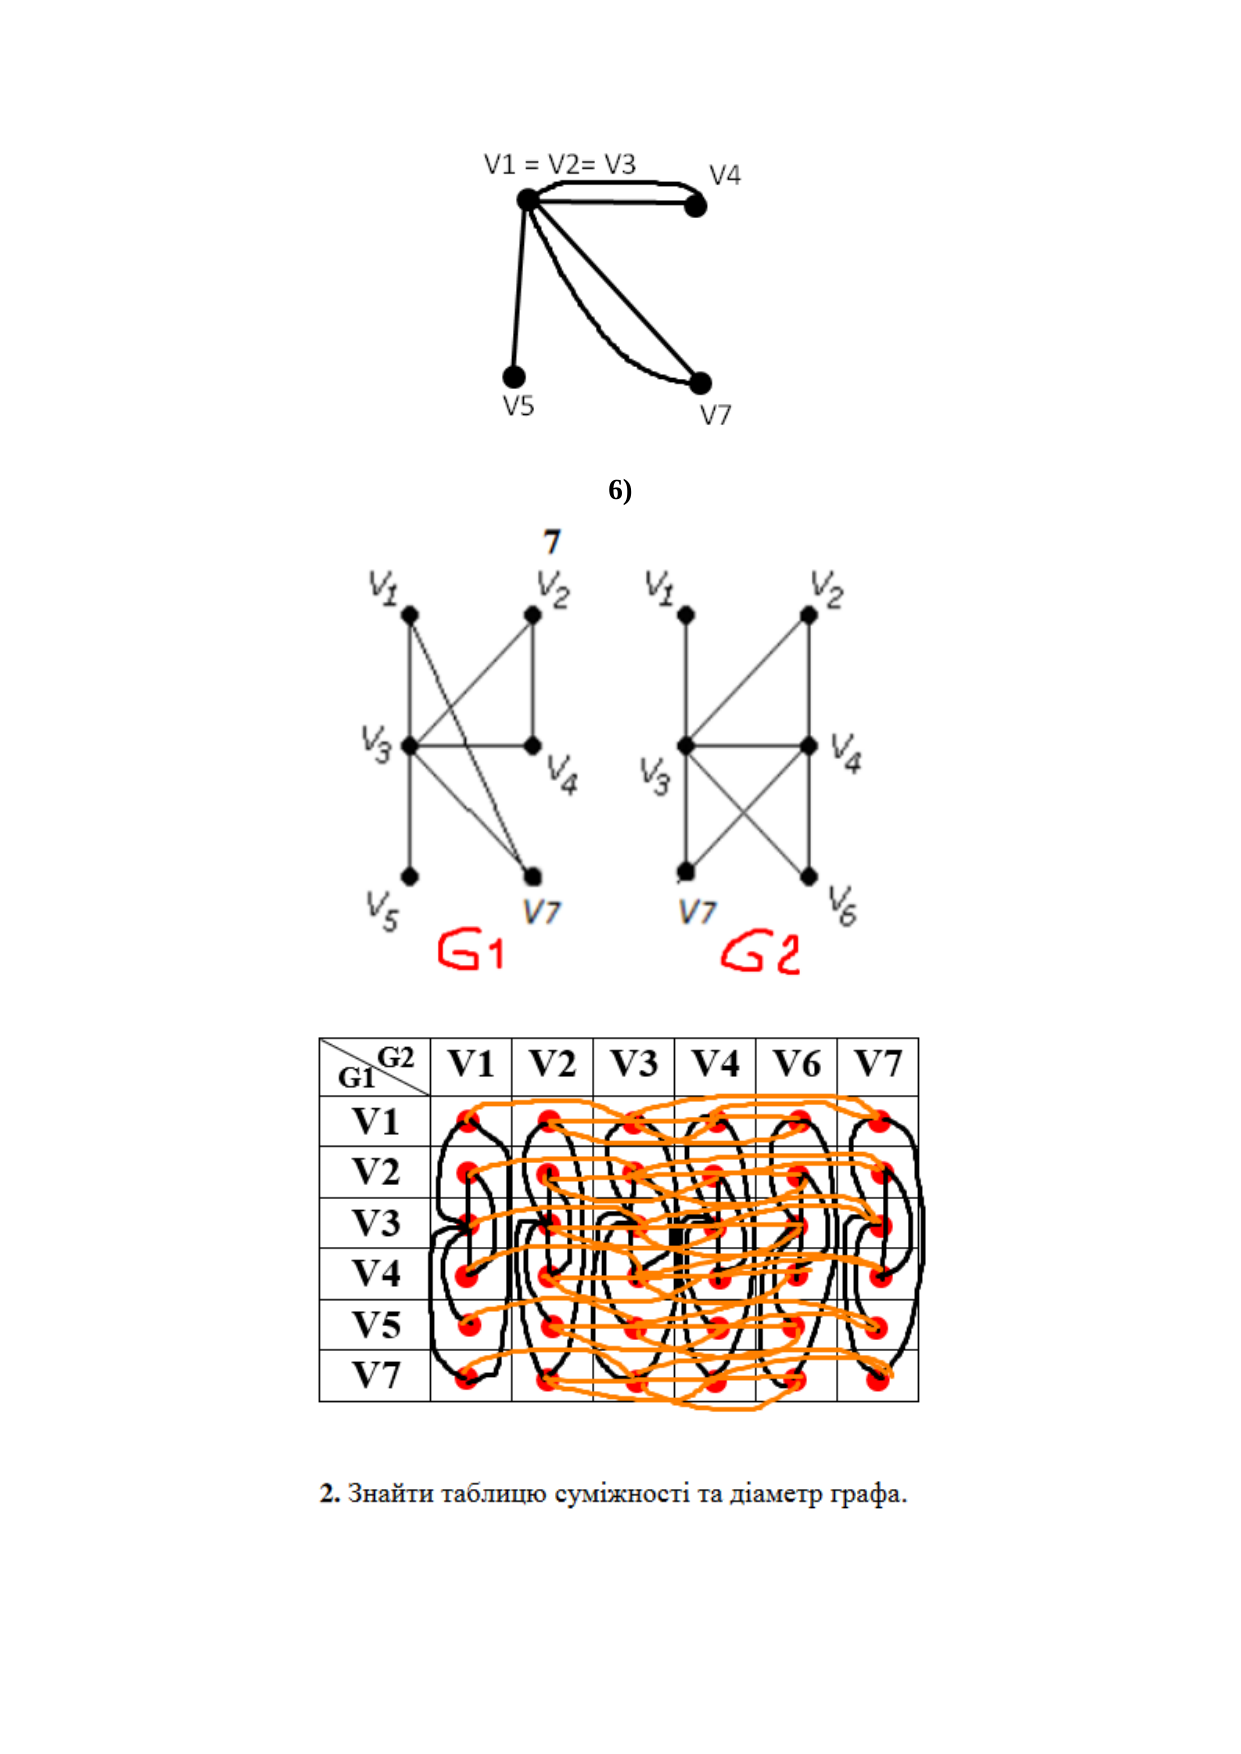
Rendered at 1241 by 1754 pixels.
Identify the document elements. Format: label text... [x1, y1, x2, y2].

picture [297, 507, 943, 1423]
picture [288, 1458, 953, 1556]
text 6) [150, 472, 1090, 506]
picture [476, 150, 764, 436]
